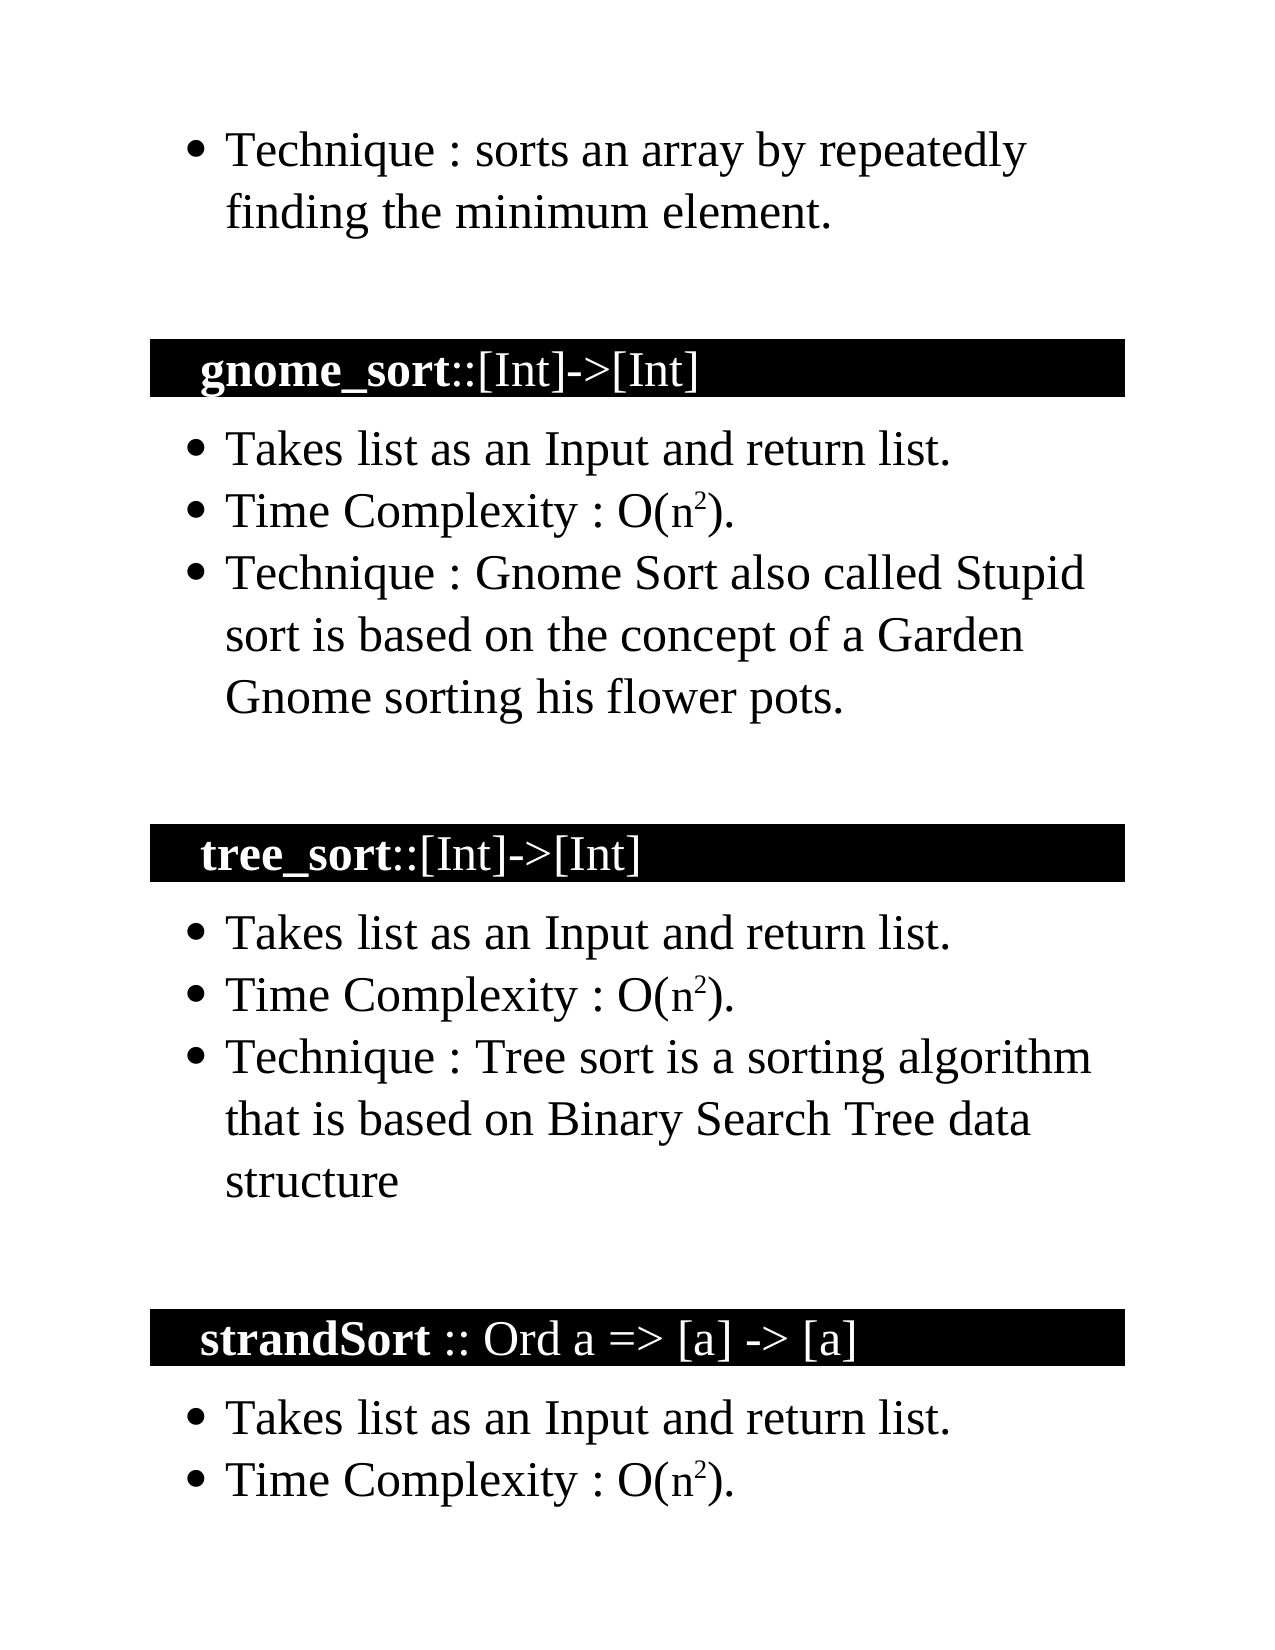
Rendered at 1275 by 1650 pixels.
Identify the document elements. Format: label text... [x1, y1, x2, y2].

list Time Complexity : O(n2). [187, 480, 1125, 538]
list Takes list as an Input and return list. [187, 903, 1125, 960]
text gnome_sort::[Int]->[Int] [150, 339, 1125, 397]
list Time Complexity : O(n2). [187, 965, 1125, 1022]
list Technique : Gnome Sort also called Stupid sort is based on the concept of a Garden Gnome sorting his flower pots. [187, 542, 1125, 724]
text strandSort :: Ord a => [a] -> [a] [150, 1309, 1125, 1366]
list Takes list as an Input and return list. [187, 418, 1125, 476]
list Takes list as an Input and return list. [187, 1387, 1125, 1445]
text tree_sort::[Int]->[Int] [150, 824, 1125, 882]
list Time Complexity : O(n2). [187, 1449, 1125, 1507]
list Technique : Tree sort is a sorting algorithm that is based on Binary Search Tree data structure [187, 1027, 1125, 1209]
list Technique : sorts an array by repeatedly finding the minimum element. [187, 120, 1125, 239]
